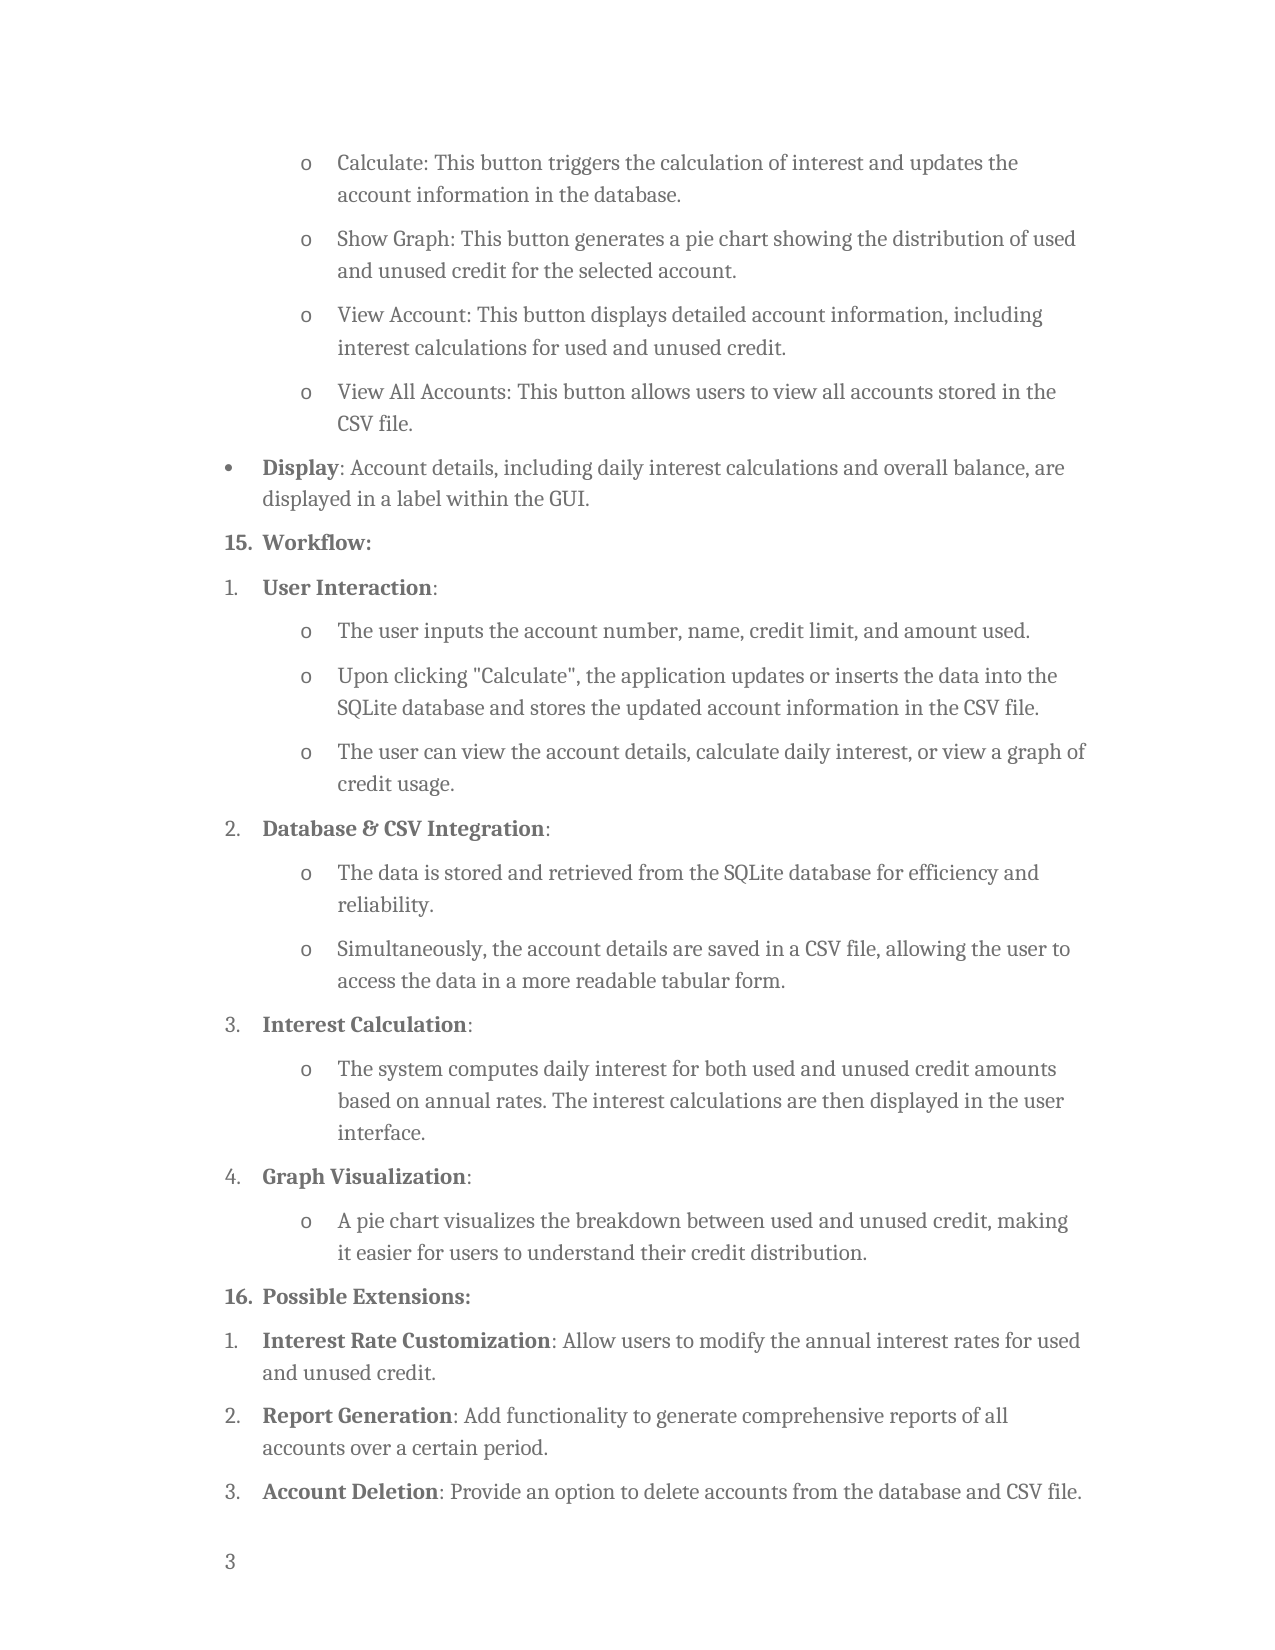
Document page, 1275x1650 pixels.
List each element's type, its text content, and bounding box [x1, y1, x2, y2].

list User Interaction: [225, 574, 1087, 601]
list Database & CSV Integration: [225, 815, 1087, 842]
list Interest Calculation: [225, 1012, 1087, 1038]
list Graph Visualization: [225, 1163, 1087, 1190]
list The system computes daily interest for both used and unused credit amounts based on annual rates. The interest calculations are then displayed in the user interface. [300, 1056, 1087, 1146]
list Display: Account details, including daily interest calculations and overall balance, are displayed in a label within the GUI. [225, 454, 1087, 512]
list Upon clicking "Calculate", the application updates or inserts the data into the SQLite database and stores the updated account information in the CSV file. [300, 663, 1087, 721]
list Calculate: This button triggers the calculation of interest and updates the account information in the database. [300, 150, 1087, 208]
list The user inputs the account number, name, credit limit, and amount used. [300, 618, 1087, 645]
list Account Deletion: Provide an option to delete accounts from the database and CSV file. [225, 1479, 1087, 1505]
list Report Generation: Add functionality to generate comprehensive reports of all accounts over a certain period. [225, 1403, 1087, 1461]
list The data is stored and retrieved from the SQLite database for efficiency and reliability. [300, 859, 1087, 918]
list Workflow: [225, 530, 1087, 557]
list Simultaneously, the account details are saved in a CSV file, allowing the user to access the data in a more readable tabular form. [300, 936, 1087, 994]
list Interest Rate Customization: Allow users to modify the annual interest rates for used and unused credit. [225, 1328, 1087, 1386]
list The user can view the account details, calculate daily interest, or view a graph of credit usage. [300, 739, 1087, 798]
list A pie chart visualizes the breakdown between used and unused credit, making it easier for users to understand their credit distribution. [300, 1207, 1087, 1266]
list Show Graph: This button generates a pie chart showing the distribution of used and unused credit for the selected account. [300, 226, 1087, 284]
list Possible Extensions: [225, 1284, 1087, 1310]
list View All Accounts: This button allows users to view all accounts stored in the CSV file. [300, 378, 1087, 437]
list View Account: This button displays detailed account information, including interest calculations for used and unused credit. [300, 302, 1087, 361]
